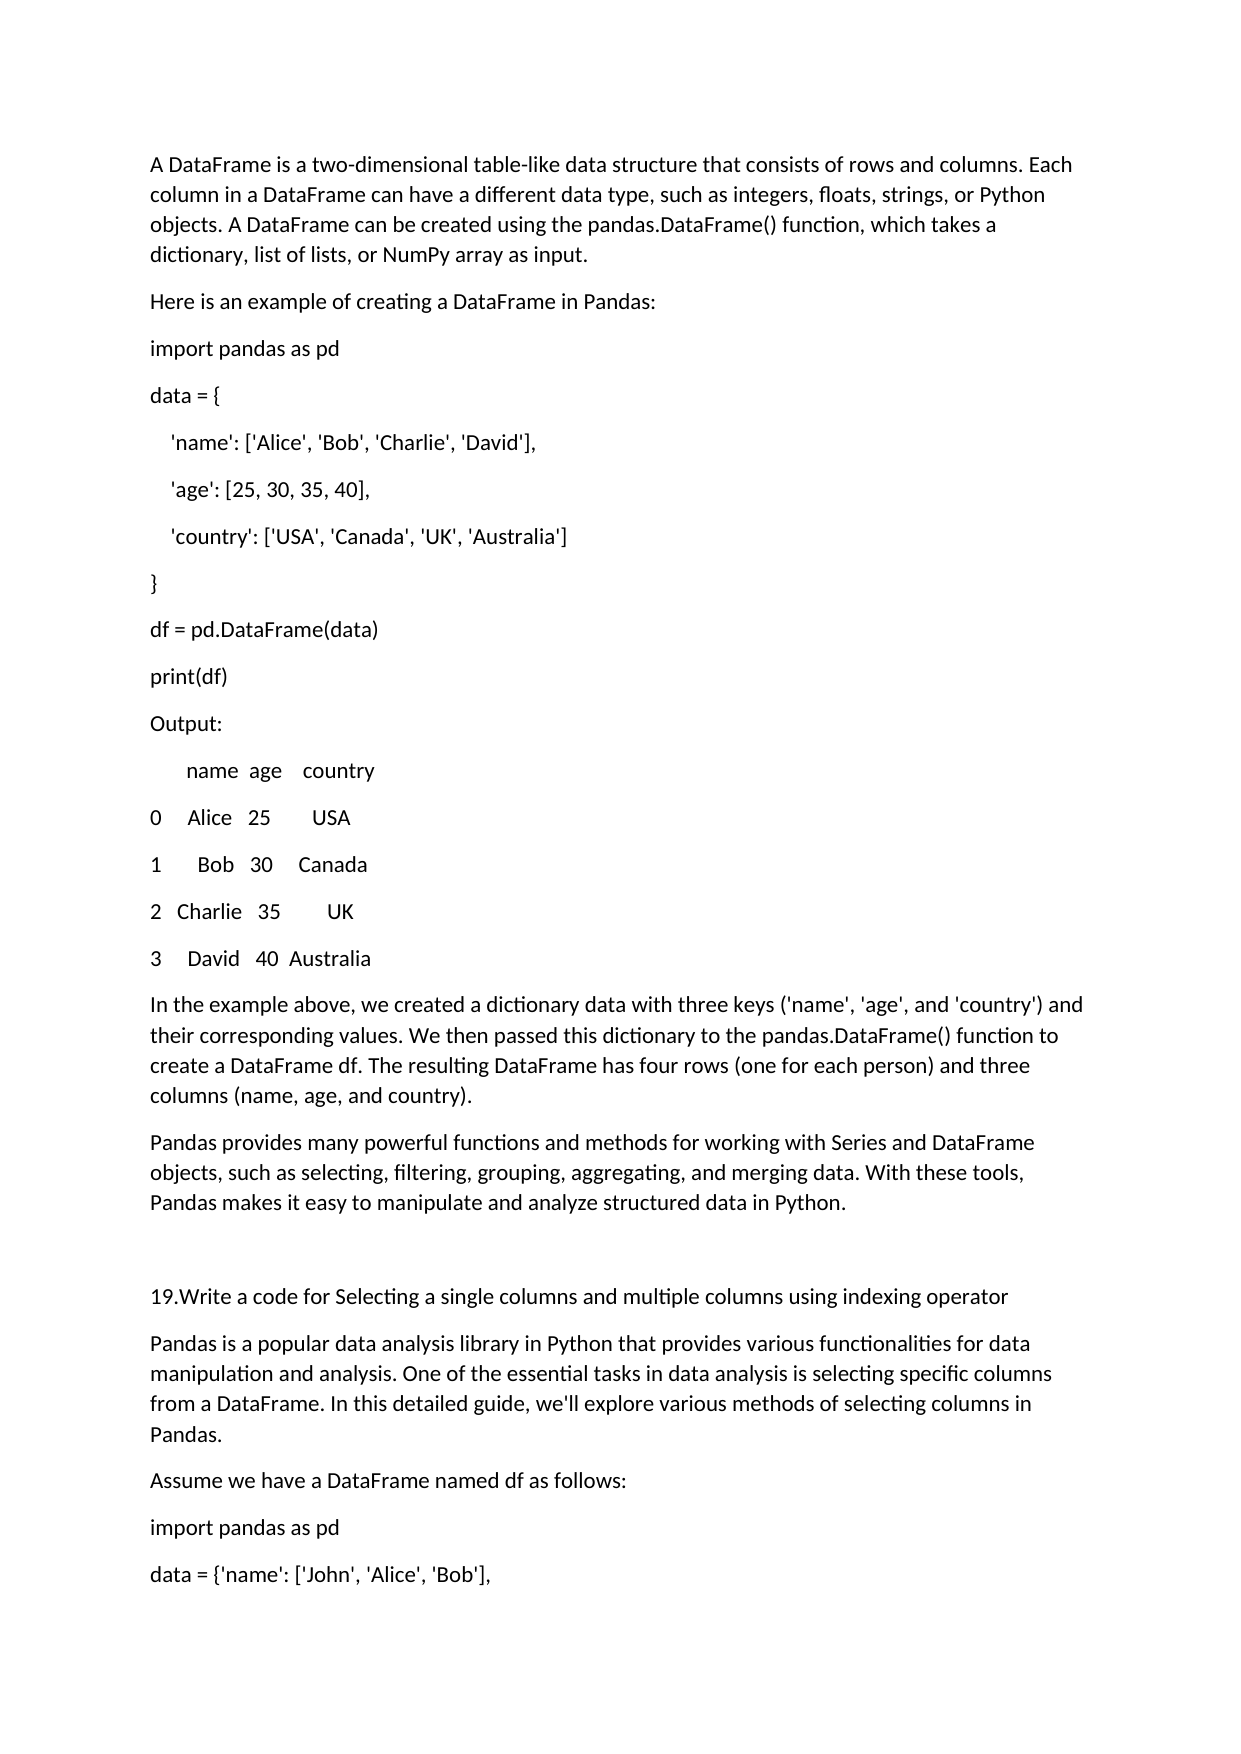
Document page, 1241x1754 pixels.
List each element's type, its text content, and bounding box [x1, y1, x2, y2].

text Pandas is a popular data analysis library in Python that provides various functionalities for data manipulation and analysis. One of the essential tasks in data analysis is selecting specific columns from a DataFrame. In this detailed guide, we'll explore various methods of selecting columns in Pandas. [150, 1329, 1090, 1448]
text 2 Charlie 35 UK [150, 897, 1090, 925]
text import pandas as pd [150, 334, 1090, 362]
text data = {'name': ['John', 'Alice', 'Bob'], [150, 1560, 1090, 1588]
text 1 Bob 30 Canada [150, 850, 1090, 878]
text 'name': ['Alice', 'Bob', 'Charlie', 'David'], [150, 428, 1090, 456]
text A DataFrame is a two-dimensional table-like data structure that consists of rows and columns. Each column in a DataFrame can have a different data type, such as integers, floats, strings, or Python objects. A DataFrame can be created using the pandas.DataFrame() function, which takes a dictionary, list of lists, or NumPy array as input. [150, 150, 1090, 269]
text name age country [150, 756, 1090, 784]
text import pandas as pd [150, 1513, 1090, 1542]
text In the example above, we created a dictionary data with three keys ('name', 'age', and 'country') and their corresponding values. We then passed this dictionary to the pandas.DataFrame() function to create a DataFrame df. The resulting DataFrame has four rows (one for each person) and three columns (name, age, and country). [150, 991, 1090, 1109]
text Here is an example of creating a DataFrame in Pandas: [150, 287, 1090, 316]
text Pandas provides many powerful functions and methods for working with Series and DataFrame objects, such as selecting, filtering, grouping, aggregating, and merging data. With these tools, Pandas makes it easy to manipulate and analyze structured data in Python. [150, 1128, 1090, 1217]
text 'country': ['USA', 'Canada', 'UK', 'Australia'] [150, 522, 1090, 550]
text 0 Alice 25 USA [150, 803, 1090, 831]
text 3 David 40 Australia [150, 944, 1090, 972]
text print(df) [150, 662, 1090, 691]
text Output: [150, 709, 1090, 737]
text data = { [150, 381, 1090, 409]
text 19.Write a code for Selecting a single columns and multiple columns using indexing operator [150, 1282, 1090, 1310]
text } [150, 569, 1090, 597]
text 'age': [25, 30, 35, 40], [150, 475, 1090, 503]
text df = pd.DataFrame(data) [150, 616, 1090, 644]
text Assume we have a DataFrame named df as follows: [150, 1467, 1090, 1495]
